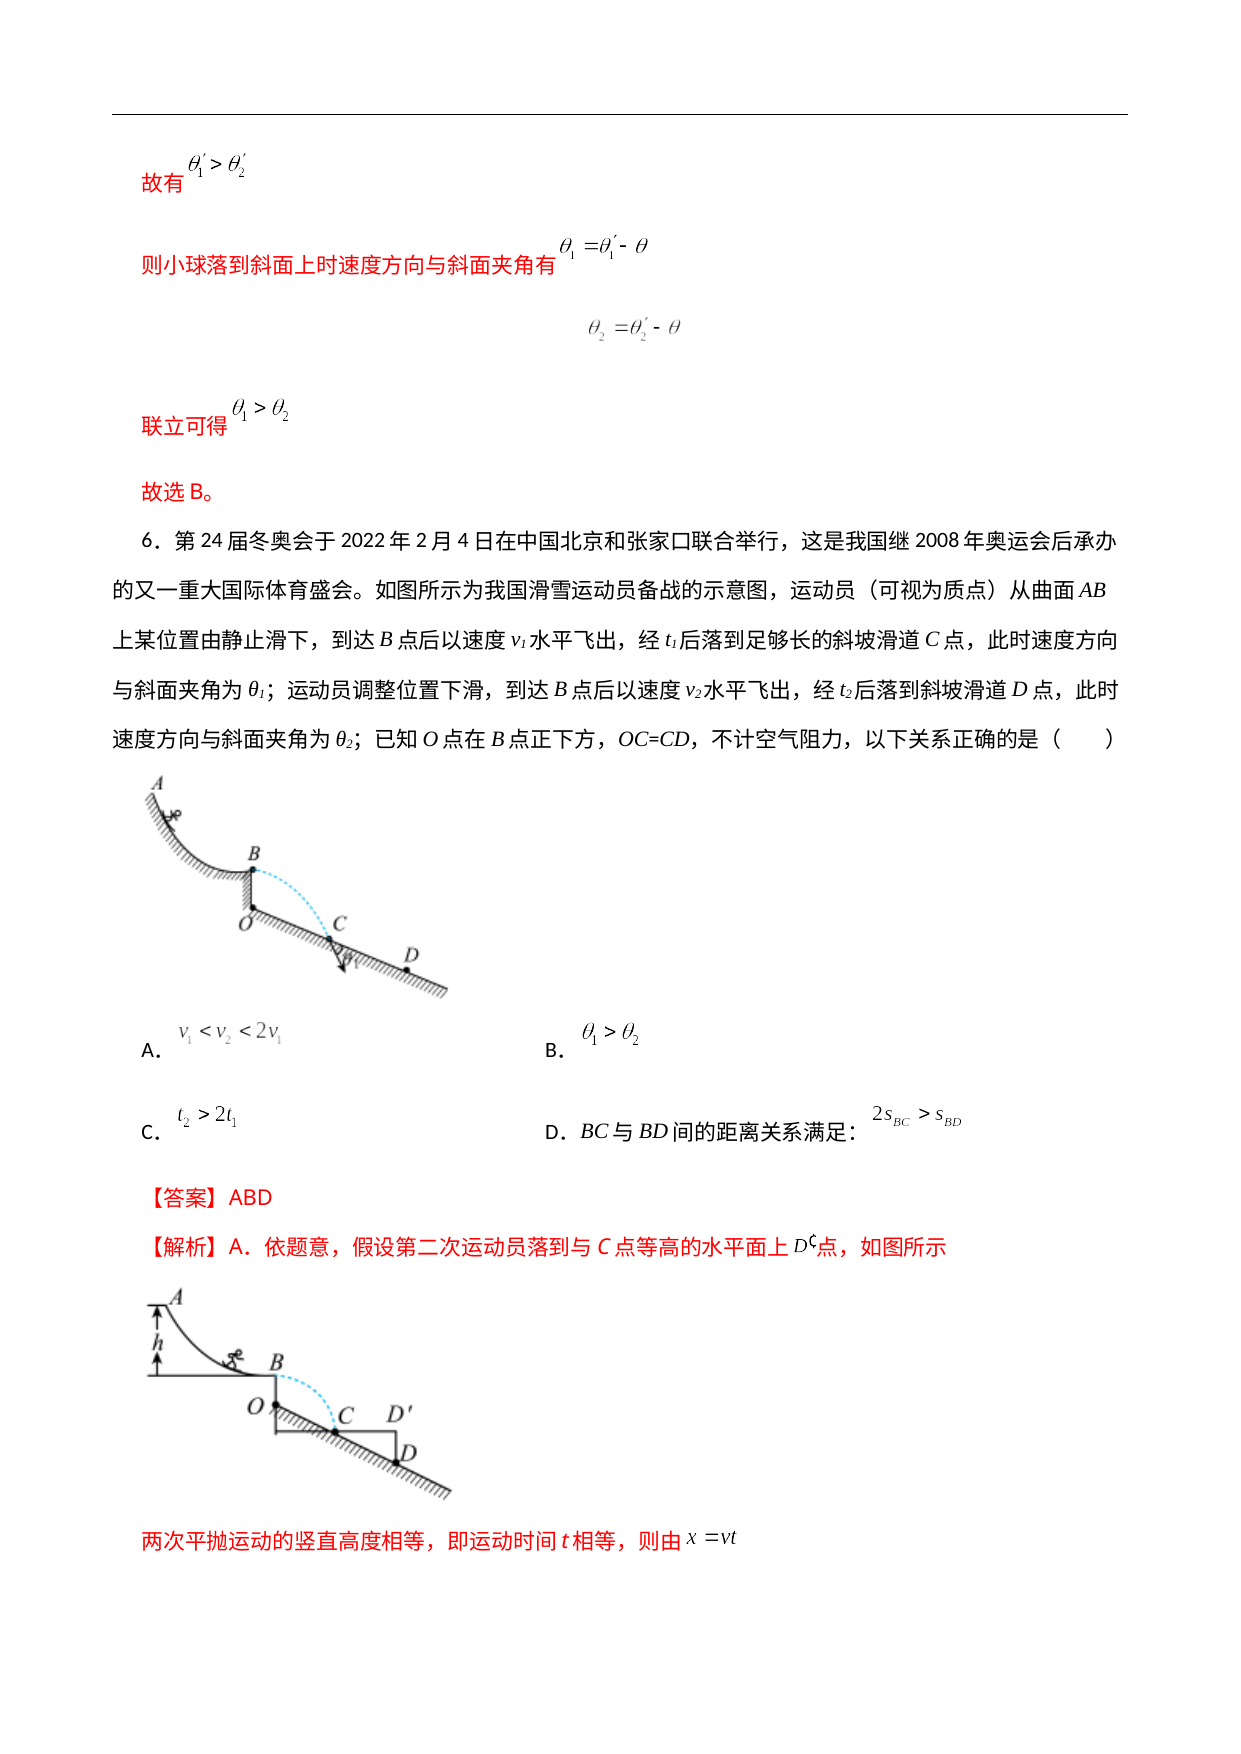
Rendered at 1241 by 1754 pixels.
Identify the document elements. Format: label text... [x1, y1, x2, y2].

text 故有 [112, 148, 1128, 214]
text 故选B。 [112, 474, 1128, 507]
text 则小球落到斜面上时速度方向与斜面夹角有 [112, 230, 1128, 297]
picture [141, 771, 451, 1002]
text A． B． [112, 1016, 1128, 1082]
text 【解析】A．依题意，假设第二次运动员落到与C点等高的水平面上点，如图所示 [112, 1229, 1128, 1262]
text 联立可得 [112, 392, 1128, 458]
picture [141, 1283, 455, 1504]
text 6．第24届冬奥会于2022年2月4日在中国北京和张家口联合举行，这是我国继2008年奥运会后承办的又一重大国际体育盛会。如图所示为我国滑雪运动员备战的示意图，运动员（可视为质点）从曲面AB上某位置由静止滑下，到达B点后以速度v1水平飞出，经t1后落到足够长的斜坡滑道C点，此时速度方向与斜面夹角为θ1；运动员调整位置下滑，到达B点后以速度v2水平飞出，经t2后落到斜坡滑道D点，此时速度方向与斜面夹角为θ2；已知O点在B点正下方，OC=CD，不计空气阻力，以下关系正确的是（ ） [112, 523, 1128, 755]
text 两次平抛运动的竖直高度相等，即运动时间t相等，则由 [112, 1523, 1128, 1556]
text C． D．BC与BD间的距离关系满足： [112, 1098, 1128, 1164]
text 【答案】ABD [112, 1180, 1128, 1213]
